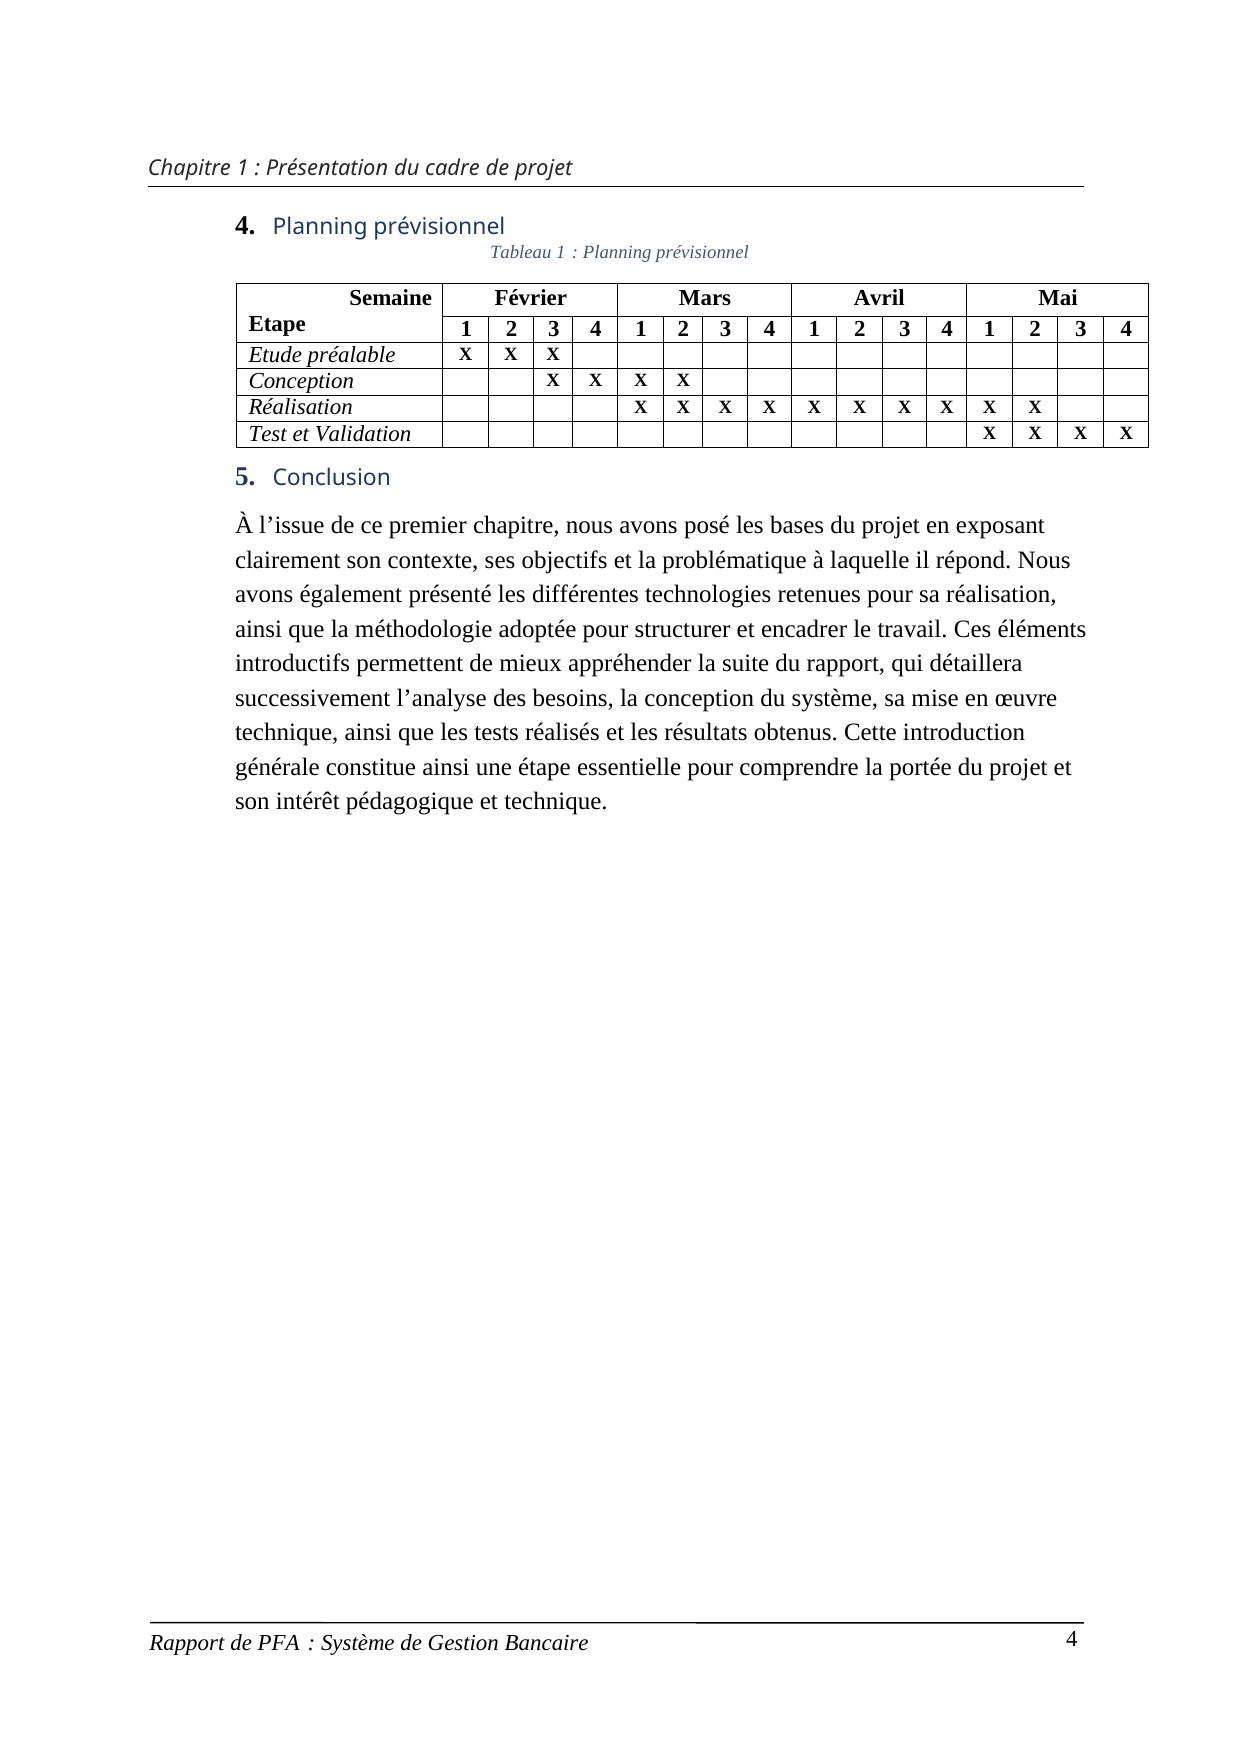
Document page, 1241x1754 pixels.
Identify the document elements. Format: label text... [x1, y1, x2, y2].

table_cell X [534, 369, 572, 394]
table_cell 1 [443, 317, 488, 342]
table_cell [573, 422, 617, 447]
table_cell Etude préalable [237, 343, 442, 368]
table_cell [573, 343, 617, 368]
table_cell [534, 396, 572, 421]
table_cell [618, 343, 663, 368]
table_cell X [489, 343, 533, 368]
table_cell [703, 343, 747, 368]
table_cell 3 [883, 317, 926, 342]
table_cell X [792, 396, 836, 421]
table_cell [1013, 369, 1057, 394]
table_cell X [573, 369, 617, 394]
table_cell [1013, 343, 1057, 368]
table_cell [703, 369, 747, 394]
table_cell 4 [927, 317, 966, 342]
table_header Février [443, 284, 617, 316]
table_cell [1104, 343, 1148, 368]
table_cell X [618, 396, 663, 421]
table_header Mai [967, 284, 1148, 316]
table_cell [664, 422, 702, 447]
table_cell X [883, 396, 926, 421]
table_cell X [748, 396, 791, 421]
table_cell [534, 422, 572, 447]
table_header Avril [792, 284, 966, 316]
subtitle Conclusion [235, 460, 1093, 492]
table_cell [1104, 369, 1148, 394]
table_cell [1058, 396, 1103, 421]
table_cell [1058, 343, 1103, 368]
table_cell [927, 343, 966, 368]
table_cell 3 [1058, 317, 1103, 342]
text À l’issue de ce premier chapitre, nous avons posé les bases du projet en exposant clairement son contexte, ses objectifs et la problématique à laquelle il répond. Nous avons également présenté les différentes technologies retenues pour sa réalisation, ainsi que la méthodologie adoptée pour structurer et encadrer le travail. Ces éléments introductifs permettent de mieux appréhender la suite du rapport, qui détaillera successivement l’analyse des besoins, la conception du système, sa mise en œuvre technique, ainsi que les tests réalisés et les résultats obtenus. Cette introduction générale constitue ainsi une étape essentielle pour comprendre la portée du projet et son intérêt pédagogique et technique. [235, 510, 1093, 815]
table_cell 1 [618, 317, 663, 342]
table_cell [883, 422, 926, 447]
table_cell 3 [534, 317, 572, 342]
table_cell [573, 396, 617, 421]
table_cell [618, 422, 663, 447]
table_cell X [534, 343, 572, 368]
table_cell [489, 369, 533, 394]
table_cell [443, 396, 488, 421]
table_cell [837, 343, 882, 368]
table_cell [792, 422, 836, 447]
table_cell [883, 343, 926, 368]
table_cell [967, 343, 1012, 368]
table_cell [792, 369, 836, 394]
table_cell [489, 396, 533, 421]
table_cell X [1013, 422, 1057, 447]
table_cell X [967, 396, 1012, 421]
table_cell X [443, 343, 488, 368]
table_cell X [1104, 422, 1148, 447]
table_cell X [703, 396, 747, 421]
table_cell 2 [664, 317, 702, 342]
table_header Mars [618, 284, 791, 316]
table_cell [967, 369, 1012, 394]
table_cell 1 [792, 317, 836, 342]
table_cell X [664, 396, 702, 421]
table_cell 4 [748, 317, 791, 342]
table_cell Conception [237, 369, 442, 394]
subtitle Chapitre 1 : Présentation du cadre de projet [148, 152, 1093, 182]
table_cell Test et Validation [237, 422, 442, 447]
table_cell [792, 343, 836, 368]
table_cell [927, 422, 966, 447]
table_cell X [618, 369, 663, 394]
table_cell [443, 422, 488, 447]
table_cell 2 [837, 317, 882, 342]
table_cell X [664, 369, 702, 394]
table_cell X [1013, 396, 1057, 421]
table_header Semaine Etape [237, 284, 442, 342]
table_cell [748, 369, 791, 394]
table_cell [664, 343, 702, 368]
table_cell [443, 369, 488, 394]
table_cell 3 [703, 317, 747, 342]
table_cell [837, 422, 882, 447]
table_cell 1 [967, 317, 1012, 342]
table_cell 4 [1104, 317, 1148, 342]
table_cell [1058, 369, 1103, 394]
table_cell [927, 369, 966, 394]
table_cell [748, 343, 791, 368]
table_cell [703, 422, 747, 447]
table_cell 4 [573, 317, 617, 342]
table_cell 2 [1013, 317, 1057, 342]
table_cell [748, 422, 791, 447]
table_cell X [837, 396, 882, 421]
table_cell 2 [489, 317, 533, 342]
table_cell [489, 422, 533, 447]
table_cell X [927, 396, 966, 421]
table_cell [1104, 396, 1148, 421]
table_cell X [967, 422, 1012, 447]
table_cell [883, 369, 926, 394]
table_cell Réalisation [237, 396, 442, 421]
table_cell X [1058, 422, 1103, 447]
list Planning prévisionnel [235, 209, 1093, 241]
table_cell [837, 369, 882, 394]
